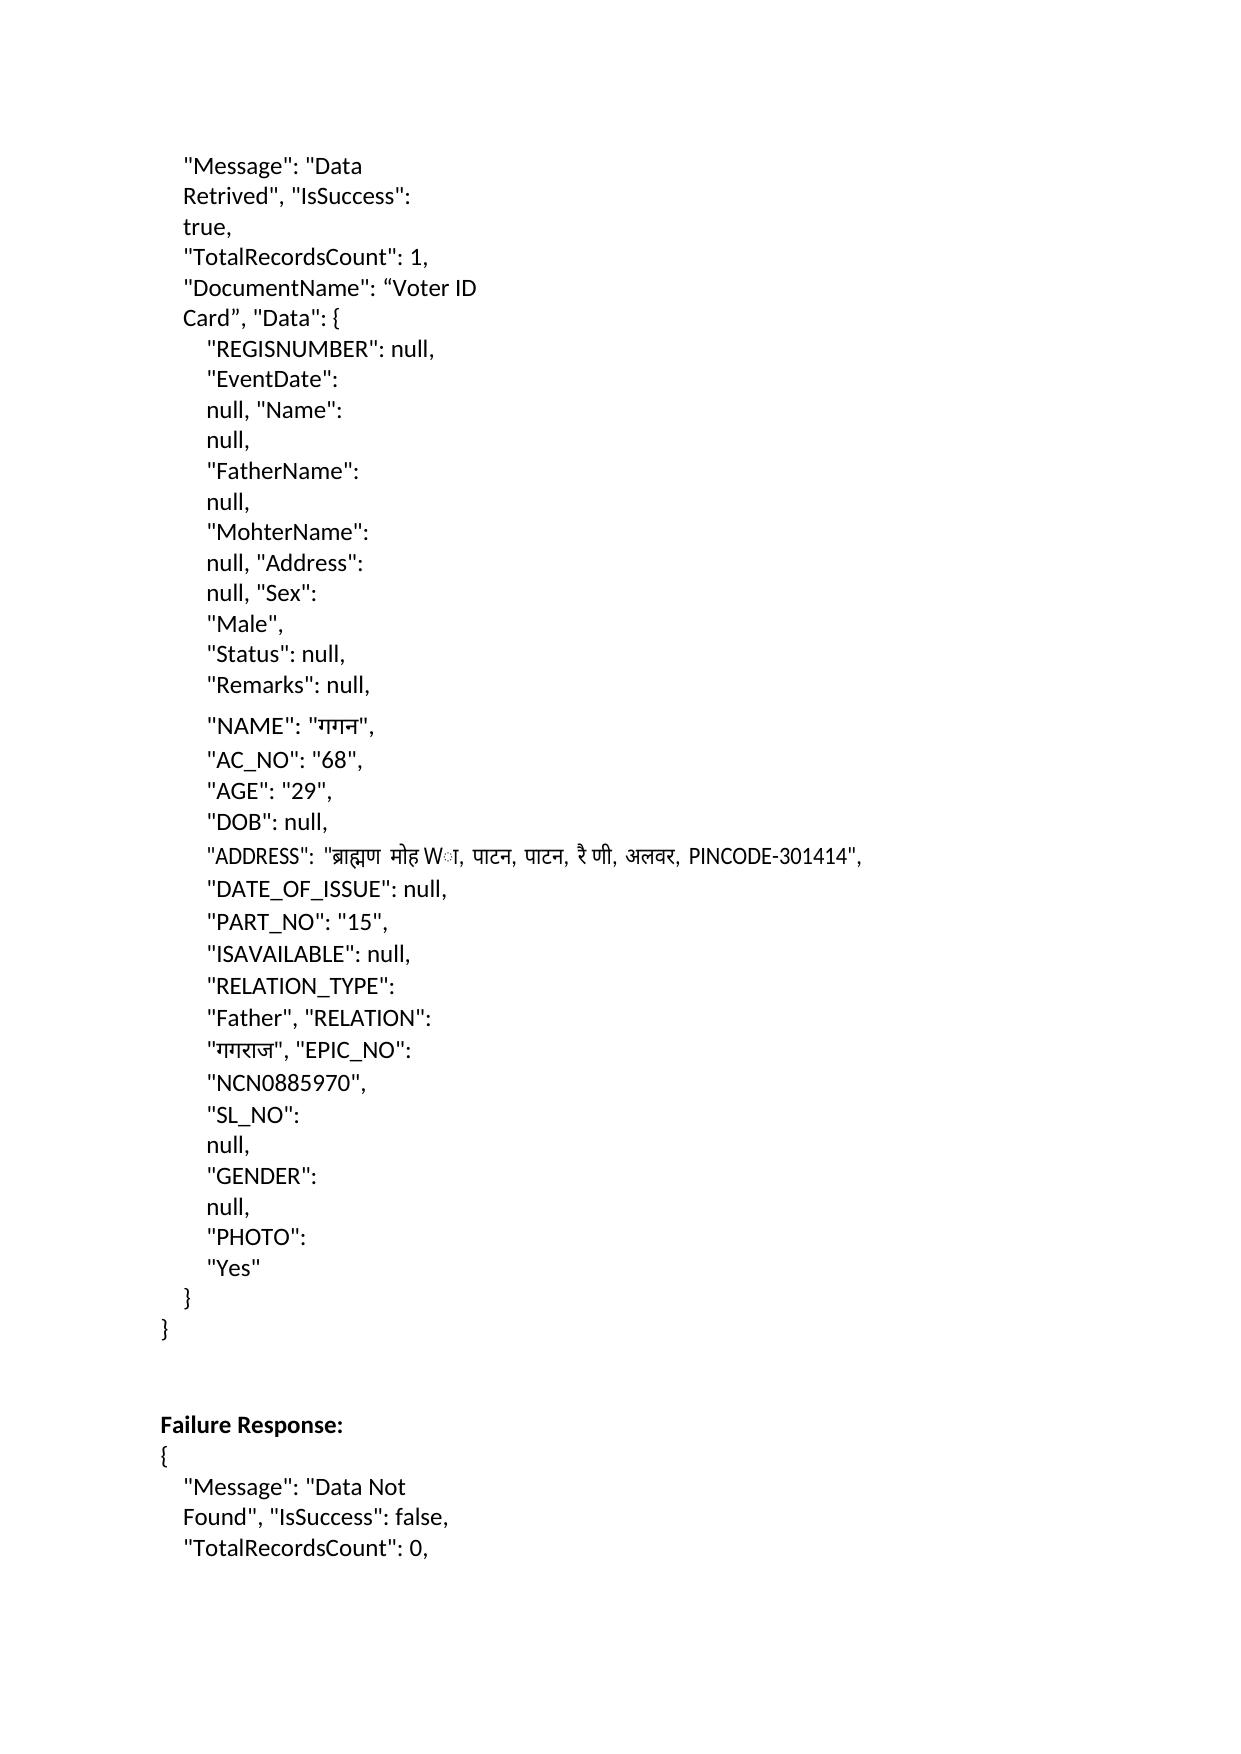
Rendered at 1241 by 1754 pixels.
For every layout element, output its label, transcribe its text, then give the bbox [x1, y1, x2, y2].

subtitle Failure Response: [160, 1410, 1090, 1440]
text } [160, 1313, 1090, 1343]
text "SL_NO": null, "GENDER": null, "PHOTO": "Yes" [206, 1099, 327, 1282]
text "AGE": "29", [206, 775, 1090, 806]
text "NAME": "गगन", [206, 710, 1090, 741]
text "PART_NO": "15", "ISAVAILABLE": null, "RELATION_TYPE": "Father", "RELATION": "गगराज", "EPIC_NO": "NCN0885970", [206, 906, 453, 1098]
text "AC_NO": "68", [206, 744, 1090, 775]
text "Message": "Data Retrived", "IsSuccess": true, "TotalRecordsCount": 1, [183, 150, 430, 272]
text "REGISNUMBER": null, [206, 333, 1090, 364]
text "DocumentName": “Voter ID Card”, "Data": { [183, 272, 504, 333]
text "ADDRESS": "ब्राह्मण मोहWा, पाटन, पाटन, रै णी, अलवर, PINCODE-301414", "DATE_OF_ISSUE": null, [206, 840, 981, 904]
text "Message": "Data Not Found", "IsSuccess": false, "TotalRecordsCount": 0, [183, 1471, 450, 1562]
text } [183, 1282, 1090, 1313]
text "DOB": null, [206, 806, 1090, 836]
text "EventDate": null, "Name": null, "FatherName": null, "MohterName": null, "Address": null, "Sex": "Male", "Status": null, "Remarks": null, [206, 364, 377, 699]
text { [160, 1440, 1090, 1471]
